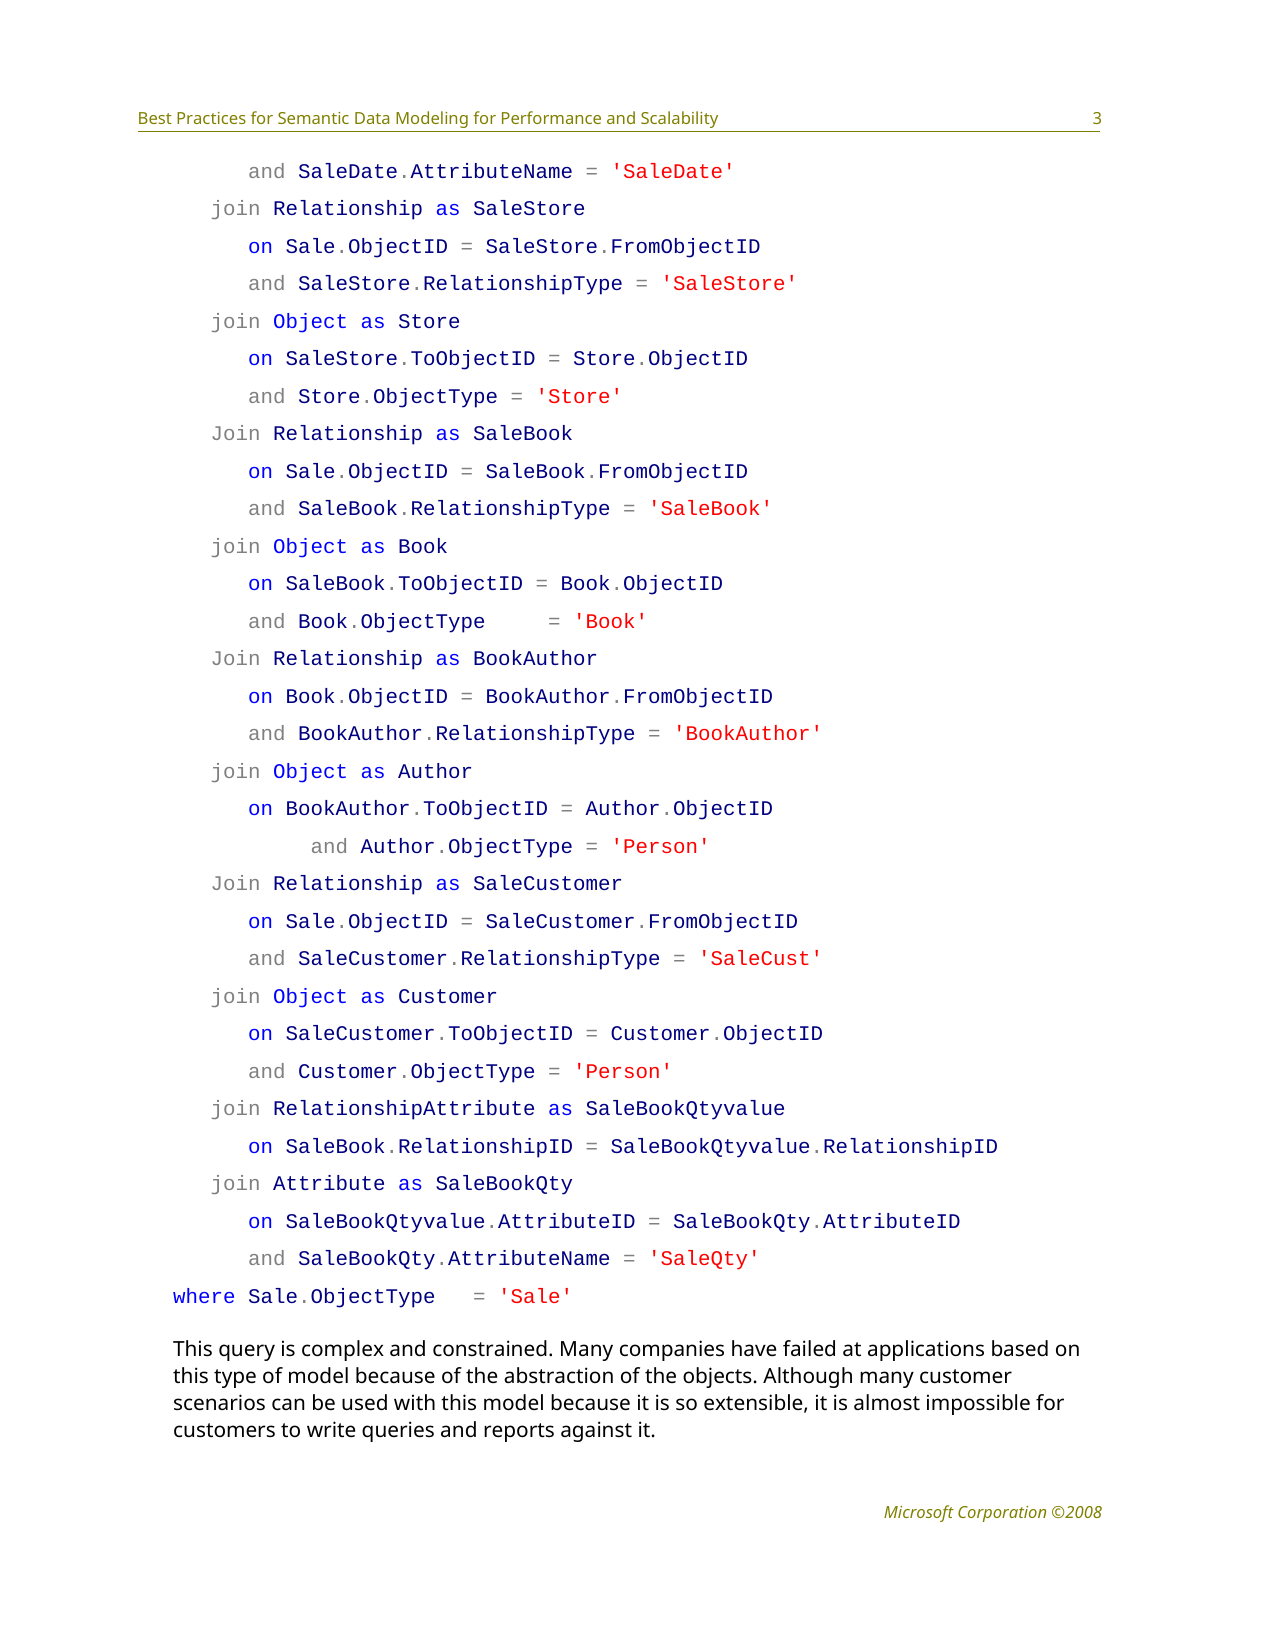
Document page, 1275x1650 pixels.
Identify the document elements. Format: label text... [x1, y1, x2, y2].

list on BookAuthor.ToObjectID = Author.ObjectID [248, 791, 1102, 822]
list Join Relationship as BookAuthor [210, 641, 1102, 672]
list on Book.ObjectID = BookAuthor.FromObjectID [248, 678, 1102, 709]
list Join Relationship as SaleCustomer [210, 866, 1102, 897]
list and SaleBookQty.AttributeName = 'SaleQty' [248, 1241, 1102, 1272]
list on SaleBookQtyvalue.AttributeID = SaleBookQty.AttributeID [248, 1203, 1102, 1234]
text This query is complex and constrained. Many companies have failed at applications based on this type of model because of the abstraction of the objects. Although many customer scenarios can be used with this model because it is so extensible, it is almost impossible for customers to write queries and reports against it. [173, 1334, 1102, 1443]
list on Sale.ObjectID = SaleStore.FromObjectID [248, 228, 1102, 259]
list join Object as Store [210, 303, 1102, 334]
list on SaleCustomer.ToObjectID = Customer.ObjectID [248, 1016, 1102, 1047]
list and SaleDate.AttributeName = 'SaleDate' [248, 153, 1102, 184]
list Join Relationship as SaleBook [210, 416, 1102, 447]
text where Sale.ObjectType = 'Sale' [173, 1278, 1102, 1309]
list join Attribute as SaleBookQty [210, 1166, 1102, 1197]
list and BookAuthor.RelationshipType = 'BookAuthor' [248, 716, 1102, 747]
list join Object as Book [210, 528, 1102, 559]
list and SaleBook.RelationshipType = 'SaleBook' [248, 491, 1102, 522]
list and Store.ObjectType = 'Store' [248, 378, 1102, 409]
list join Relationship as SaleStore [210, 191, 1102, 222]
list on Sale.ObjectID = SaleBook.FromObjectID [248, 453, 1102, 484]
list on Sale.ObjectID = SaleCustomer.FromObjectID [248, 903, 1102, 934]
list on SaleBook.RelationshipID = SaleBookQtyvalue.RelationshipID [248, 1128, 1102, 1159]
list and SaleCustomer.RelationshipType = 'SaleCust' [248, 941, 1102, 972]
list and Author.ObjectType = 'Person' [248, 828, 1102, 859]
list and SaleStore.RelationshipType = 'SaleStore' [248, 266, 1102, 297]
list and Book.ObjectType = 'Book' [248, 603, 1102, 634]
list on SaleStore.ToObjectID = Store.ObjectID [248, 341, 1102, 372]
list on SaleBook.ToObjectID = Book.ObjectID [248, 566, 1102, 597]
list join RelationshipAttribute as SaleBookQtyvalue [210, 1091, 1102, 1122]
list and Customer.ObjectType = 'Person' [248, 1053, 1102, 1084]
list join Object as Customer [210, 978, 1102, 1009]
list join Object as Author [210, 753, 1102, 784]
